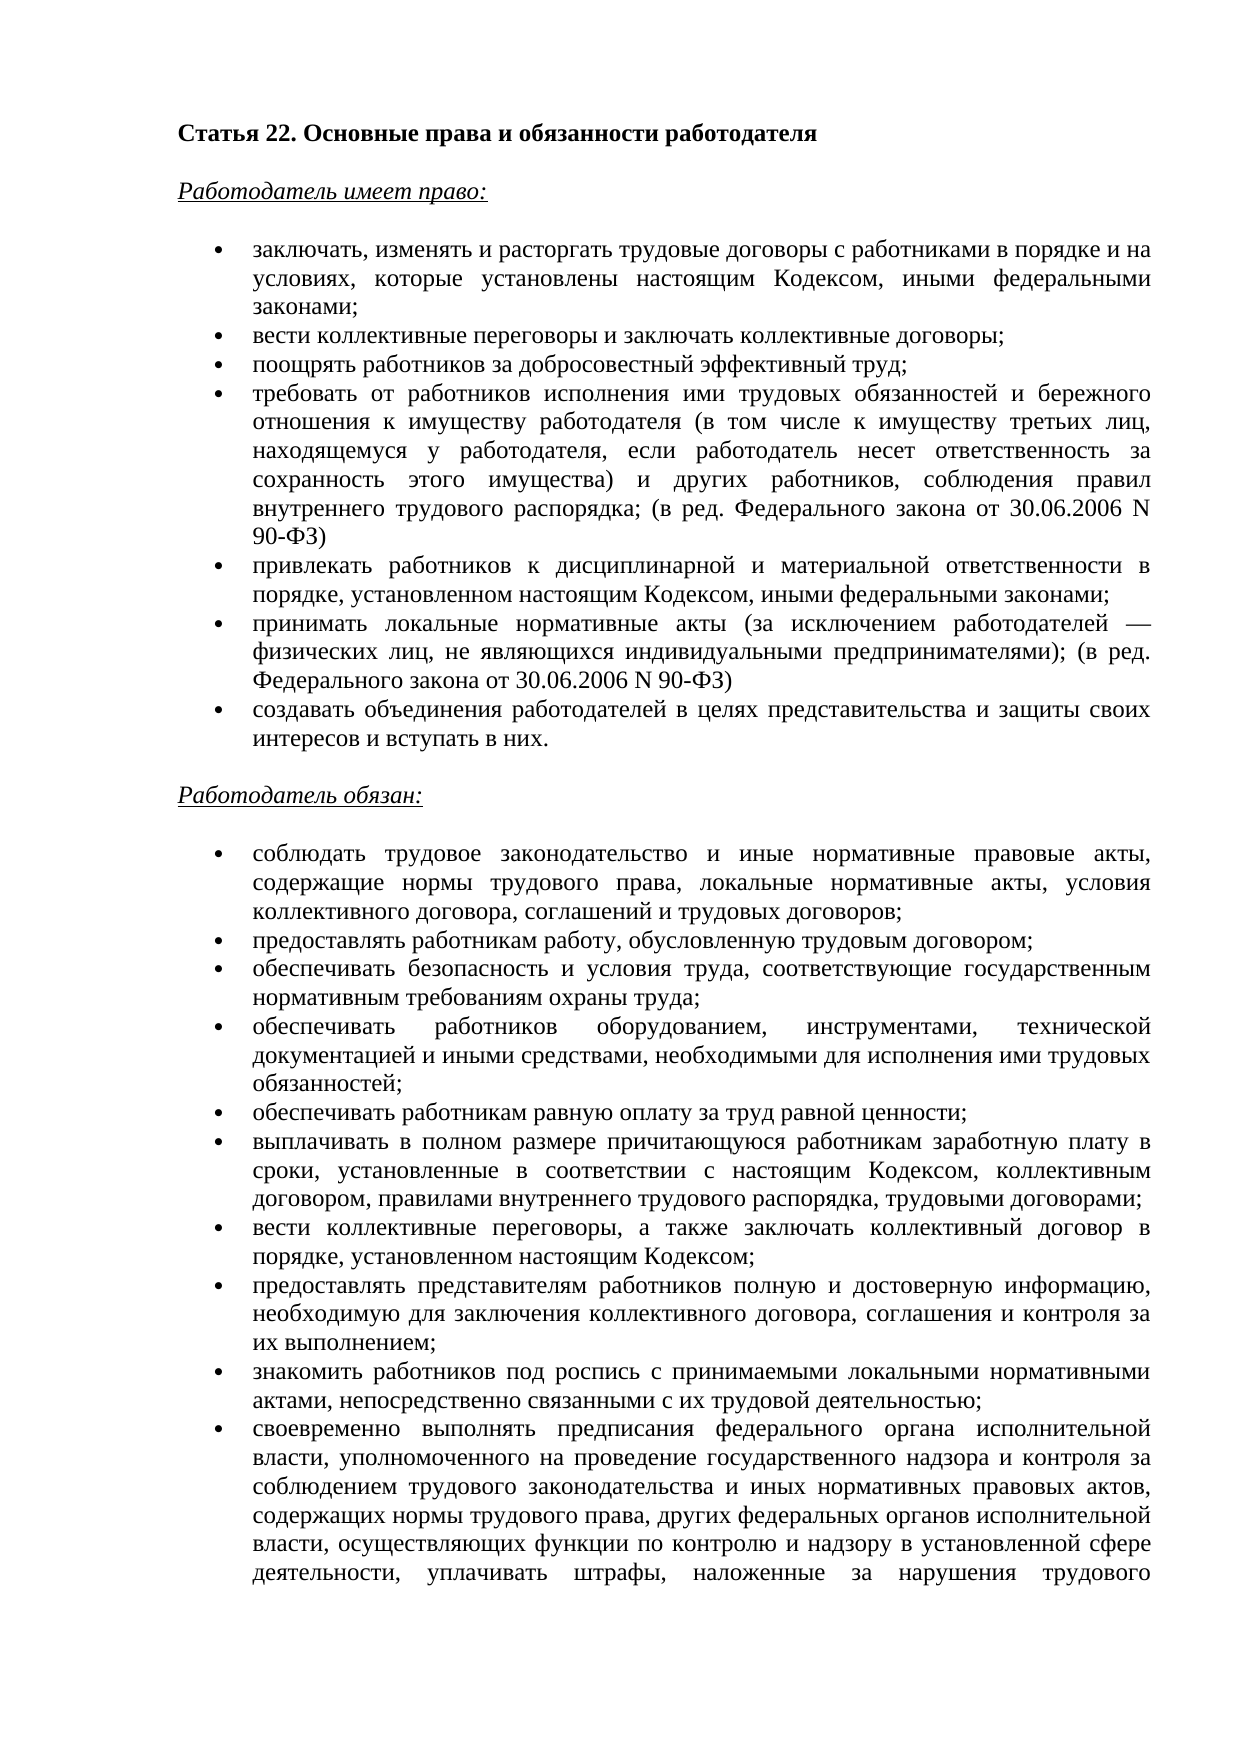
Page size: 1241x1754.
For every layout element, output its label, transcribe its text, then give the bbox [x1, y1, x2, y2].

list предоставлять представителям работников полную и достоверную информацию, необходимую для заключения коллективного договора, соглашения и контроля за их выполнением; [215, 1270, 1152, 1356]
list вести коллективные переговоры и заключать коллективные договоры; [215, 320, 1152, 349]
list знакомить работников под роспись с принимаемыми локальными нормативными актами, непосредственно связанными с их трудовой деятельностью; [215, 1356, 1152, 1413]
text Работодатель имеет право: [177, 176, 1152, 205]
list обеспечивать работников оборудованием, инструментами, технической документацией и иными средствами, необходимыми для исполнения ими трудовых обязанностей; [215, 1011, 1152, 1097]
text Статья 22. Основные права и обязанности работодателя [177, 118, 1152, 147]
list заключать, изменять и расторгать трудовые договоры с работниками в порядке и на условиях, которые установлены настоящим Кодексом, иными федеральными законами; [215, 234, 1152, 320]
list предоставлять работникам работу, обусловленную трудовым договором; [215, 925, 1152, 953]
list создавать объединения работодателей в целях представительства и защиты своих интересов и вступать в них. [215, 694, 1152, 751]
text Работодатель обязан: [177, 781, 1152, 809]
list поощрять работников за добросовестный эффективный труд; [215, 349, 1152, 378]
list обеспечивать работникам равную оплату за труд равной ценности; [215, 1097, 1152, 1126]
list обеспечивать безопасность и условия труда, соответствующие государственным нормативным требованиям охраны труда; [215, 953, 1152, 1011]
list принимать локальные нормативные акты (за исключением работодателей — физических лиц, не являющихся индивидуальными предпринимателями); (в ред. Федерального закона от 30.06.2006 N 90-ФЗ) [215, 608, 1152, 694]
list привлекать работников к дисциплинарной и материальной ответственности в порядке, установленном настоящим Кодексом, иными федеральными законами; [215, 550, 1152, 608]
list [215, 1413, 1152, 1586]
list выплачивать в полном размере причитающуюся работникам заработную плату в сроки, установленные в соответствии с настоящим Кодексом, коллективным договором, правилами внутреннего трудового распорядка, трудовыми договорами; [215, 1126, 1152, 1212]
list соблюдать трудовое законодательство и иные нормативные правовые акты, содержащие нормы трудового права, локальные нормативные акты, условия коллективного договора, соглашений и трудовых договоров; [215, 838, 1152, 925]
list требовать от работников исполнения ими трудовых обязанностей и бережного отношения к имуществу работодателя (в том числе к имуществу третьих лиц, находящемуся у работодателя, если работодатель несет ответственность за сохранность этого имущества) и других работников, соблюдения правил внутреннего трудового распорядка; (в ред. Федерального закона от 30.06.2006 N 90-ФЗ) [215, 378, 1152, 550]
list вести коллективные переговоры, а также заключать коллективный договор в порядке, установленном настоящим Кодексом; [215, 1212, 1152, 1270]
